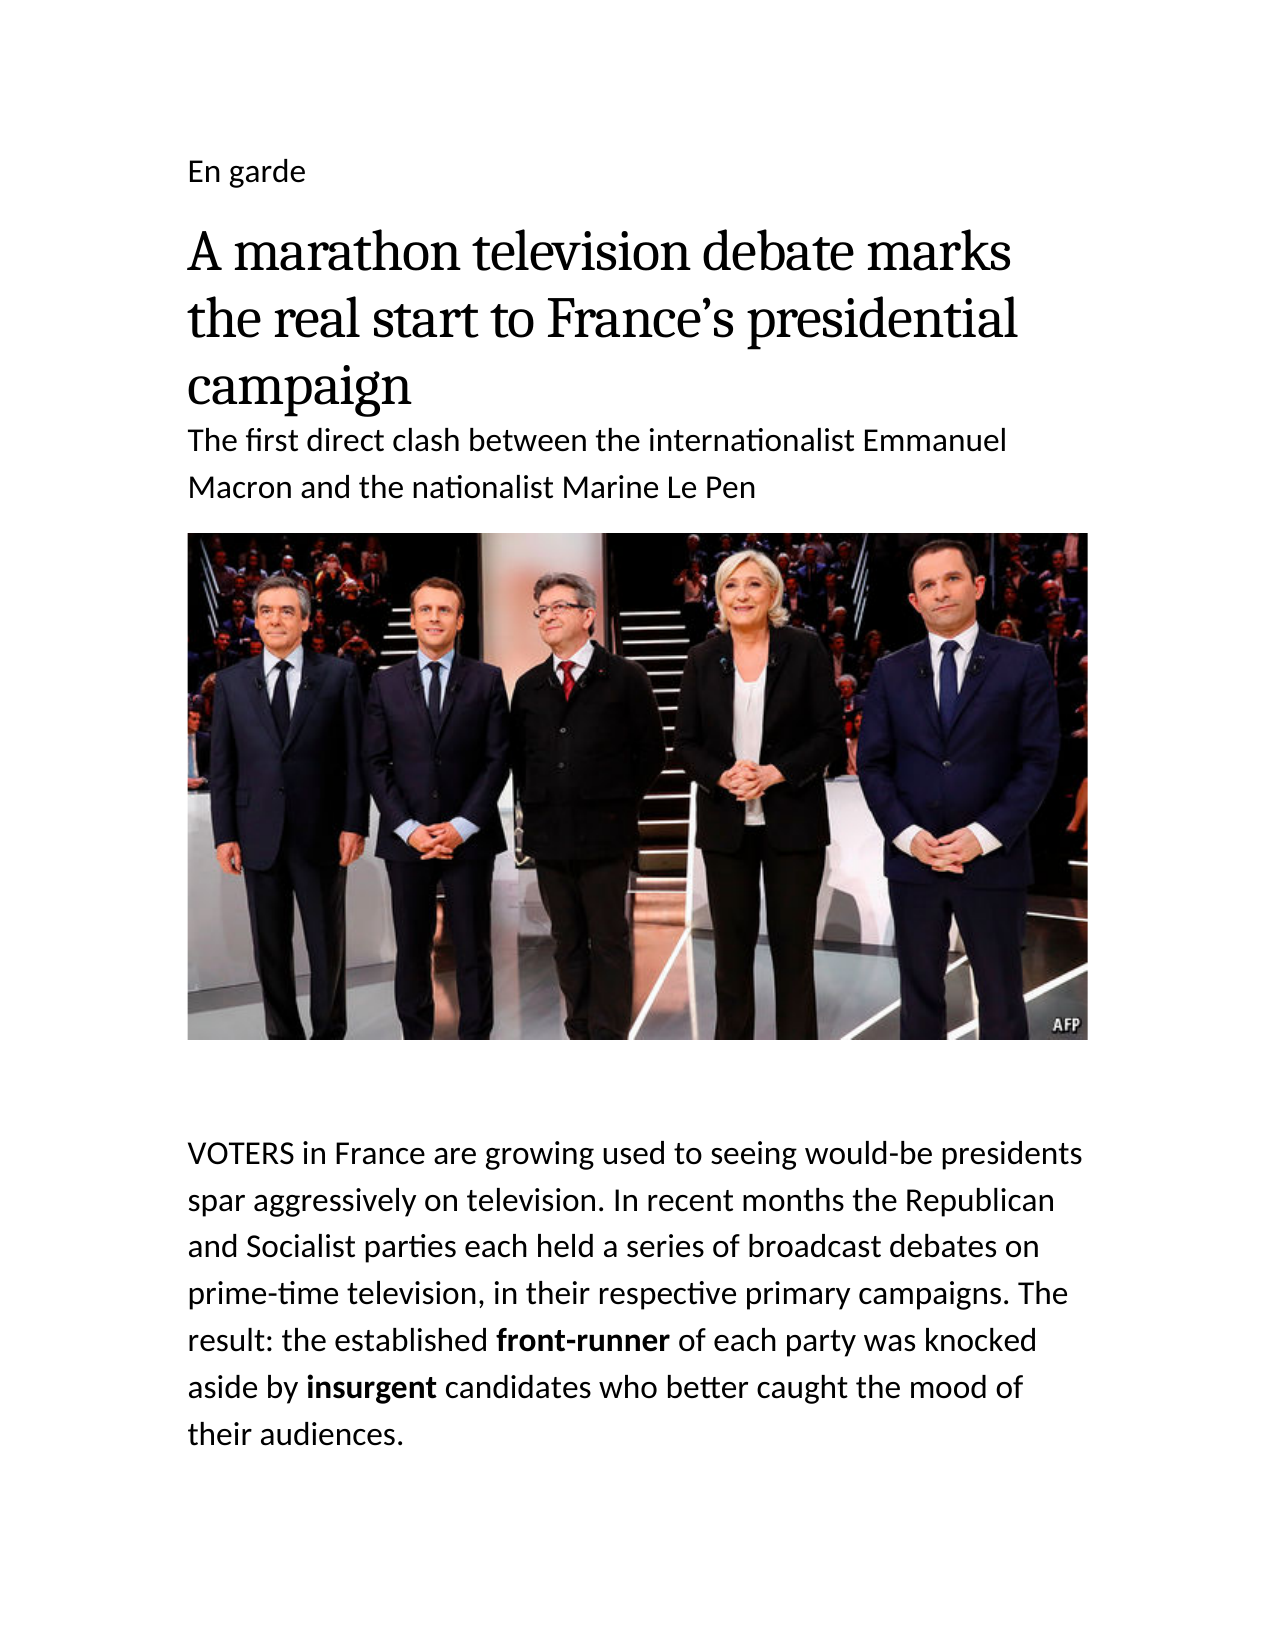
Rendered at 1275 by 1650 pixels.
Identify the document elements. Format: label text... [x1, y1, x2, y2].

text The first direct clash between the internationalist Emmanuel Macron and the nationalist Marine Le Pen [187, 419, 1087, 506]
text VOTERS in France are growing used to seeing would-be presidents spar aggressively on television. In recent months the Republican and Socialist parties each held a series of broadcast debates on prime-time television, in their respective primary campaigns. The result: the established front-runner of each party was knocked aside by insurgent candidates who better caught the mood of their audiences. [187, 1132, 1087, 1453]
title A marathon television debate marks the real start to France’s presidential campaign [187, 218, 1087, 419]
text En garde [187, 150, 1087, 191]
picture [187, 533, 1088, 1040]
